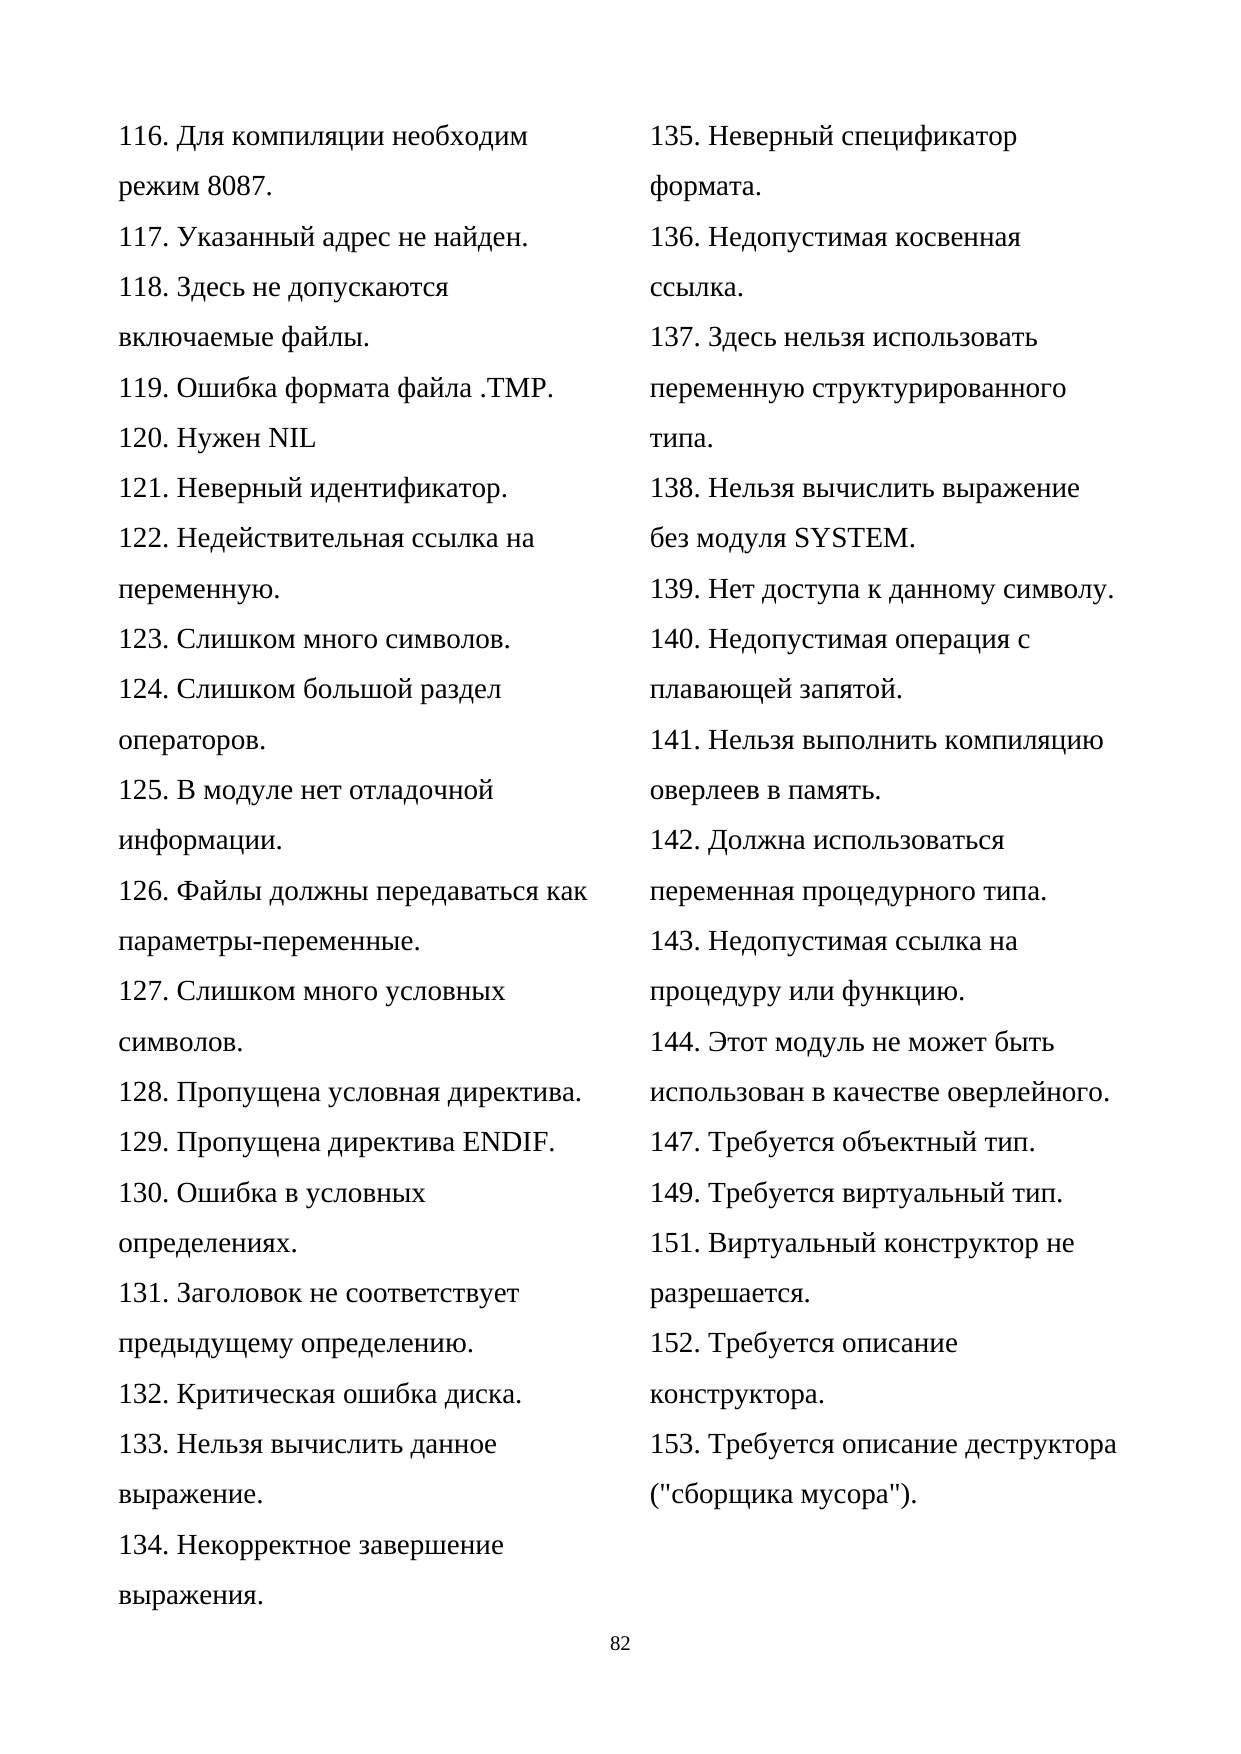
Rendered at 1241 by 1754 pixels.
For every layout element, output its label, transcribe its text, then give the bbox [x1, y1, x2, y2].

text 118. Здесь не допускаются включаемые файлы. [118, 269, 591, 353]
text 129. Пропущена директива ENDIF. [118, 1124, 591, 1158]
text 147. Требуется объектный тип. [649, 1124, 1122, 1158]
text 127. Слишком много условных символов. [118, 973, 591, 1057]
text 124. Слишком большой раздел операторов. [118, 672, 591, 755]
text 135. Неверный спецификатор формата. [649, 118, 1122, 202]
text 137. Здесь нельзя использовать переменную структурированного типа. [649, 319, 1122, 453]
text 141. Нельзя выполнить компиляцию оверлеев в память. [649, 722, 1122, 806]
text 134. Некорректное завершение выражения. [118, 1527, 591, 1611]
text 120. Нужен NIL [118, 420, 591, 453]
text 142. Должна использоваться переменная процедурного типа. [649, 822, 1122, 906]
text 136. Недопустимая косвенная ссылка. [649, 219, 1122, 303]
text 140. Недопустимая операция с плавающей запятой. [649, 621, 1122, 705]
text 116. Для компиляции необходим режим 8087. [118, 118, 591, 202]
text 126. Файлы должны передаваться как параметры-переменные. [118, 873, 591, 957]
text 149. Требуется виртуальный тип. [649, 1175, 1122, 1208]
text 117. Указанный адрес не найден. [118, 219, 591, 252]
text 128. Пропущена условная директива. [118, 1074, 591, 1108]
text 130. Ошибка в условных определениях. [118, 1175, 591, 1258]
text 123. Слишком много символов. [118, 621, 591, 655]
text 133. Нельзя вычислить данное выражение. [118, 1426, 591, 1510]
text 122. Недействительная ссылка на переменную. [118, 521, 591, 604]
text 139. Нет доступа к данному символу. [649, 571, 1122, 604]
text 131. Заголовок не соответствует предыдущему определению. [118, 1275, 591, 1359]
text 143. Недопустимая ссылка на процедуру или функцию. [649, 923, 1122, 1007]
text 144. Этот модуль не может быть использован в качестве оверлейного. [649, 1024, 1122, 1108]
text 132. Критическая ошибка диска. [118, 1376, 591, 1409]
text 121. Неверный идентификатор. [118, 470, 591, 504]
text 151. Виртуальный конструктор не разрешается. [649, 1225, 1122, 1309]
text 125. В модуле нет отладочной информации. [118, 772, 591, 856]
text 153. Требуется описание деструктора ("сборщика мусора"). [649, 1426, 1122, 1510]
text 152. Требуется описание конструктора. [649, 1326, 1122, 1409]
text 138. Нельзя вычислить выражение без модуля SYSTEM. [649, 470, 1122, 554]
text 119. Ошибка формата файла .ТМР. [118, 370, 591, 403]
